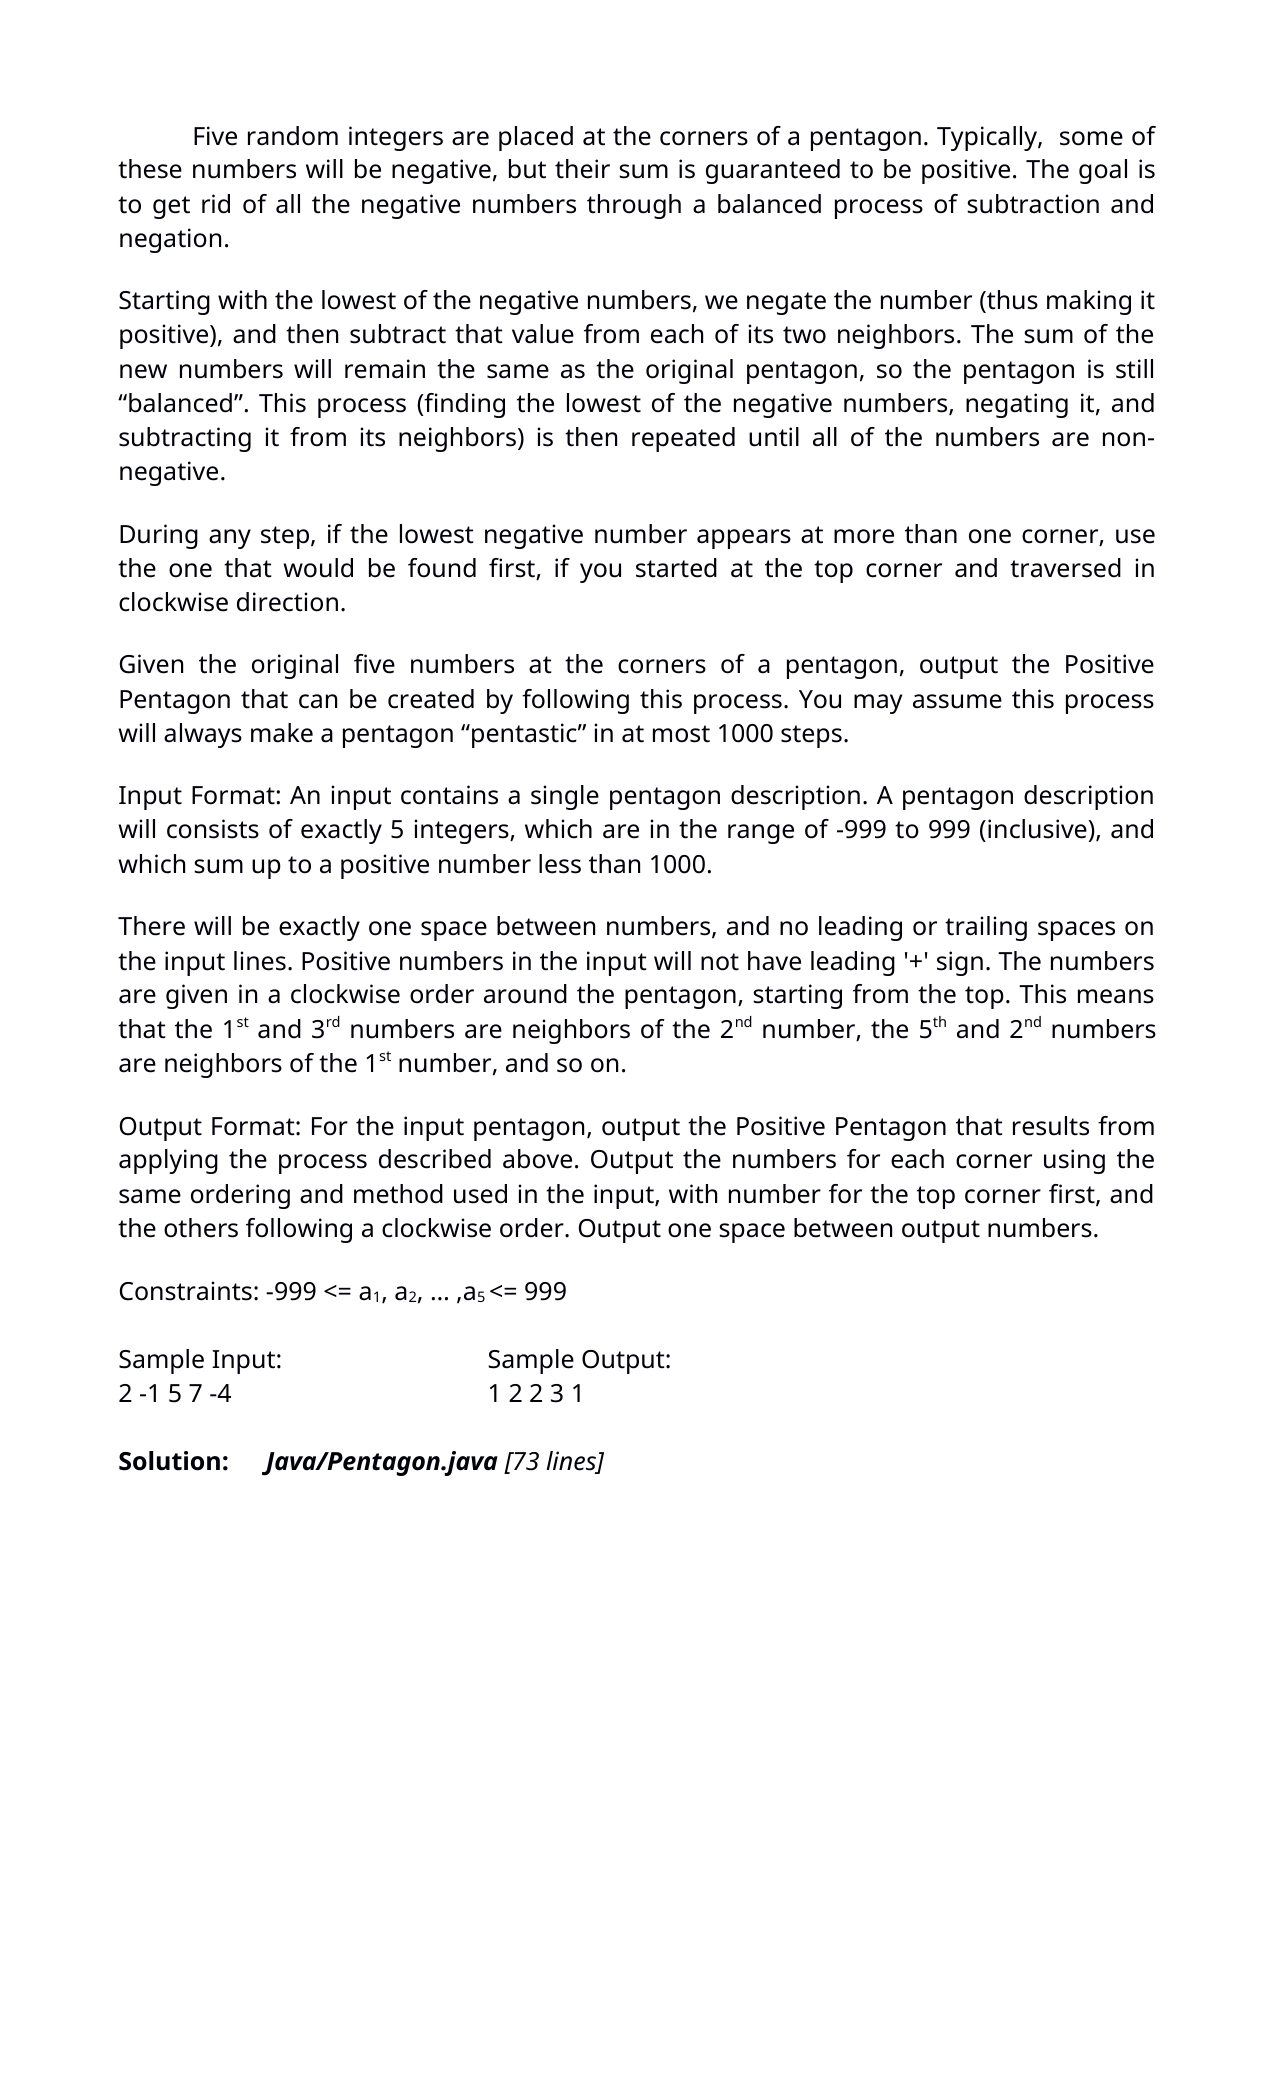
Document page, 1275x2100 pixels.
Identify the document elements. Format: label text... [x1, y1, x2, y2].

text During any step, if the lowest negative number appears at more than one corner, use the one that would be found first, if you started at the top corner and traversed in clockwise direction. [118, 516, 1157, 618]
text Output Format: For the input pentagon, output the Positive Pentagon that results from applying the process described above. Output the numbers for each corner using the same ordering and method used in the input, with number for the top corner first, and the others following a clockwise order. Output one space between output numbers. [118, 1108, 1157, 1244]
text Sample Input: Sample Output: [118, 1341, 1157, 1375]
text Given the original five numbers at the corners of a pentagon, output the Positive Pentagon that can be created by following this process. You may assume this process will always make a pentagon “pentastic” in at most 1000 steps. [118, 647, 1157, 749]
text Input Format: An input contains a single pentagon description. A pentagon description will consists of exactly 5 integers, which are in the range of -999 to 999 (inclusive), and which sum up to a positive number less than 1000. [118, 778, 1157, 880]
text Starting with the lowest of the negative numbers, we negate the number (thus making it positive), and then subtract that value from each of its two neighbors. The sum of the new numbers will remain the same as the original pentagon, so the pentagon is still “balanced”. This process (finding the lowest of the negative numbers, negating it, and subtracting it from its neighbors) is then repeated until all of the numbers are non-negative. [118, 283, 1157, 487]
text There will be exactly one space between numbers, and no leading or trailing spaces on the input lines. Positive numbers in the input will not have leading '+' sign. The numbers are given in a clockwise order around the pentagon, starting from the top. This means that the 1st and 3rd numbers are neighbors of the 2nd number, the 5th and 2nd numbers are neighbors of the 1st number, and so on. [118, 909, 1157, 1079]
text Solution: Java/Pentagon.java [73 lines] [118, 1443, 1157, 1477]
text Constraints: -999 <= a1, a2, … ,a5 <= 999 [118, 1273, 1157, 1307]
text 2 -1 5 7 -4 1 2 2 3 1 [118, 1375, 1157, 1409]
text Five random integers are placed at the corners of a pentagon. Typically, some of these numbers will be negative, but their sum is guaranteed to be positive. The goal is to get rid of all the negative numbers through a balanced process of subtraction and negation. [118, 118, 1157, 254]
